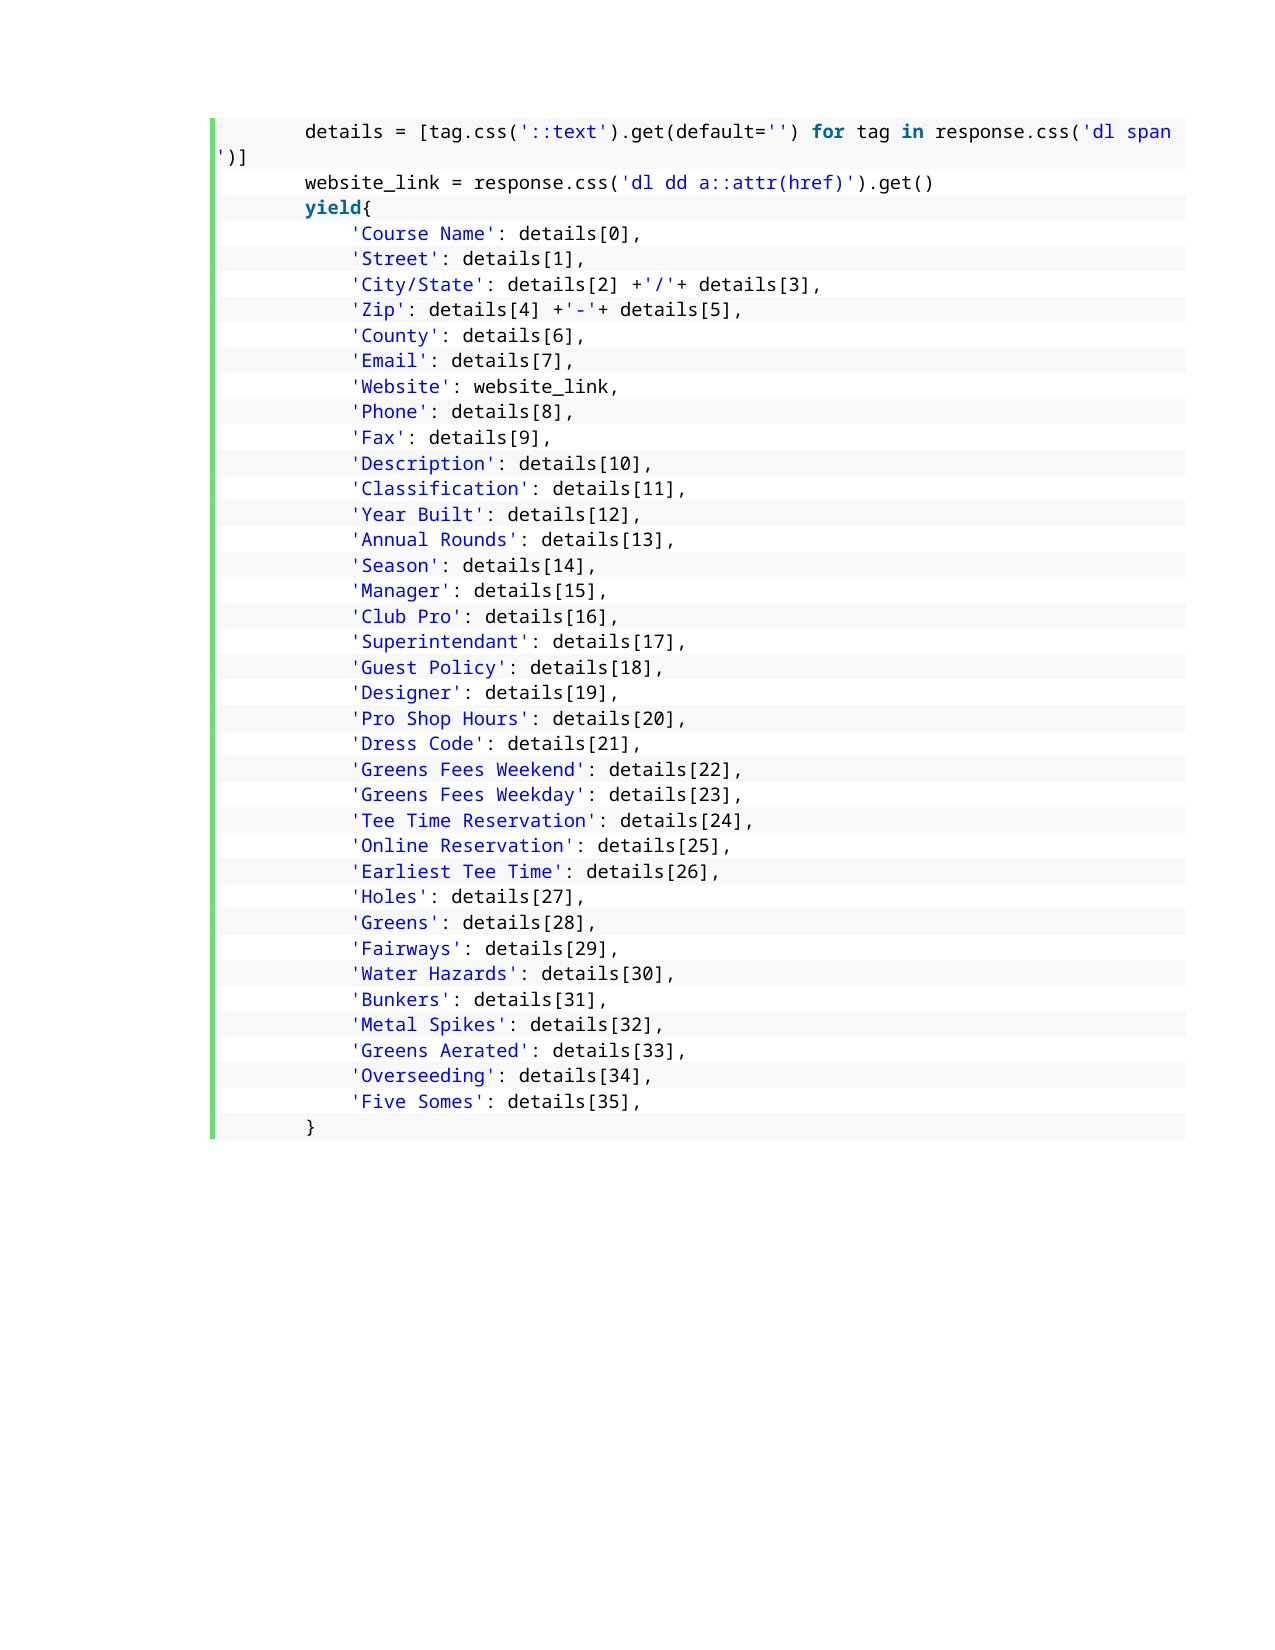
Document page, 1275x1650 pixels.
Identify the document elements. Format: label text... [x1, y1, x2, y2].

text 'Course Name': details[0], [215, 220, 1186, 246]
text 'Email': details[7], [215, 348, 1186, 373]
text 'Zip': details[4] +'-'+ details[5], [215, 297, 1186, 322]
text website_link = response.css('dl dd a::attr(href)').get() [215, 169, 1186, 195]
text 'Greens Fees Weekday': details[23], [215, 782, 1186, 807]
text 'Greens Fees Weekend': details[22], [215, 756, 1186, 782]
text 'Earliest Tee Time': details[26], [215, 858, 1186, 884]
text 'Fairways': details[29], [215, 935, 1186, 960]
text 'Annual Rounds': details[13], [215, 526, 1186, 552]
text 'Manager': details[15], [215, 577, 1186, 603]
text 'Description': details[10], [215, 450, 1186, 475]
text 'Water Hazards': details[30], [215, 960, 1186, 986]
text 'Metal Spikes': details[32], [215, 1011, 1186, 1037]
text 'Street': details[1], [215, 246, 1186, 271]
text 'Website': website_link, [215, 373, 1186, 399]
text details = [tag.css('::text').get(default='') for tag in response.css('dl span')] [215, 118, 1186, 169]
text 'Bunkers': details[31], [215, 986, 1186, 1011]
text } [215, 1113, 1186, 1139]
text 'Superintendant': details[17], [215, 628, 1186, 654]
text 'City/State': details[2] +'/'+ details[3], [215, 271, 1186, 297]
text 'Overseeding': details[34], [215, 1062, 1186, 1088]
text 'Fax': details[9], [215, 424, 1186, 450]
text yield{ [215, 195, 1186, 220]
text 'Designer': details[19], [215, 679, 1186, 705]
text 'Tee Time Reservation': details[24], [215, 807, 1186, 833]
text 'Greens Aerated': details[33], [215, 1037, 1186, 1062]
text 'Dress Code': details[21], [215, 731, 1186, 756]
text 'Year Built': details[12], [215, 501, 1186, 526]
text 'Classification': details[11], [215, 475, 1186, 501]
text 'Season': details[14], [215, 552, 1186, 577]
text 'Online Reservation': details[25], [215, 833, 1186, 858]
text 'Club Pro': details[16], [215, 603, 1186, 628]
text 'Phone': details[8], [215, 399, 1186, 424]
text 'Guest Policy': details[18], [215, 654, 1186, 679]
text 'Greens': details[28], [215, 909, 1186, 935]
text 'Holes': details[27], [215, 884, 1186, 909]
text 'Pro Shop Hours': details[20], [215, 705, 1186, 731]
text 'Five Somes': details[35], [215, 1088, 1186, 1113]
text 'County': details[6], [215, 322, 1186, 348]
